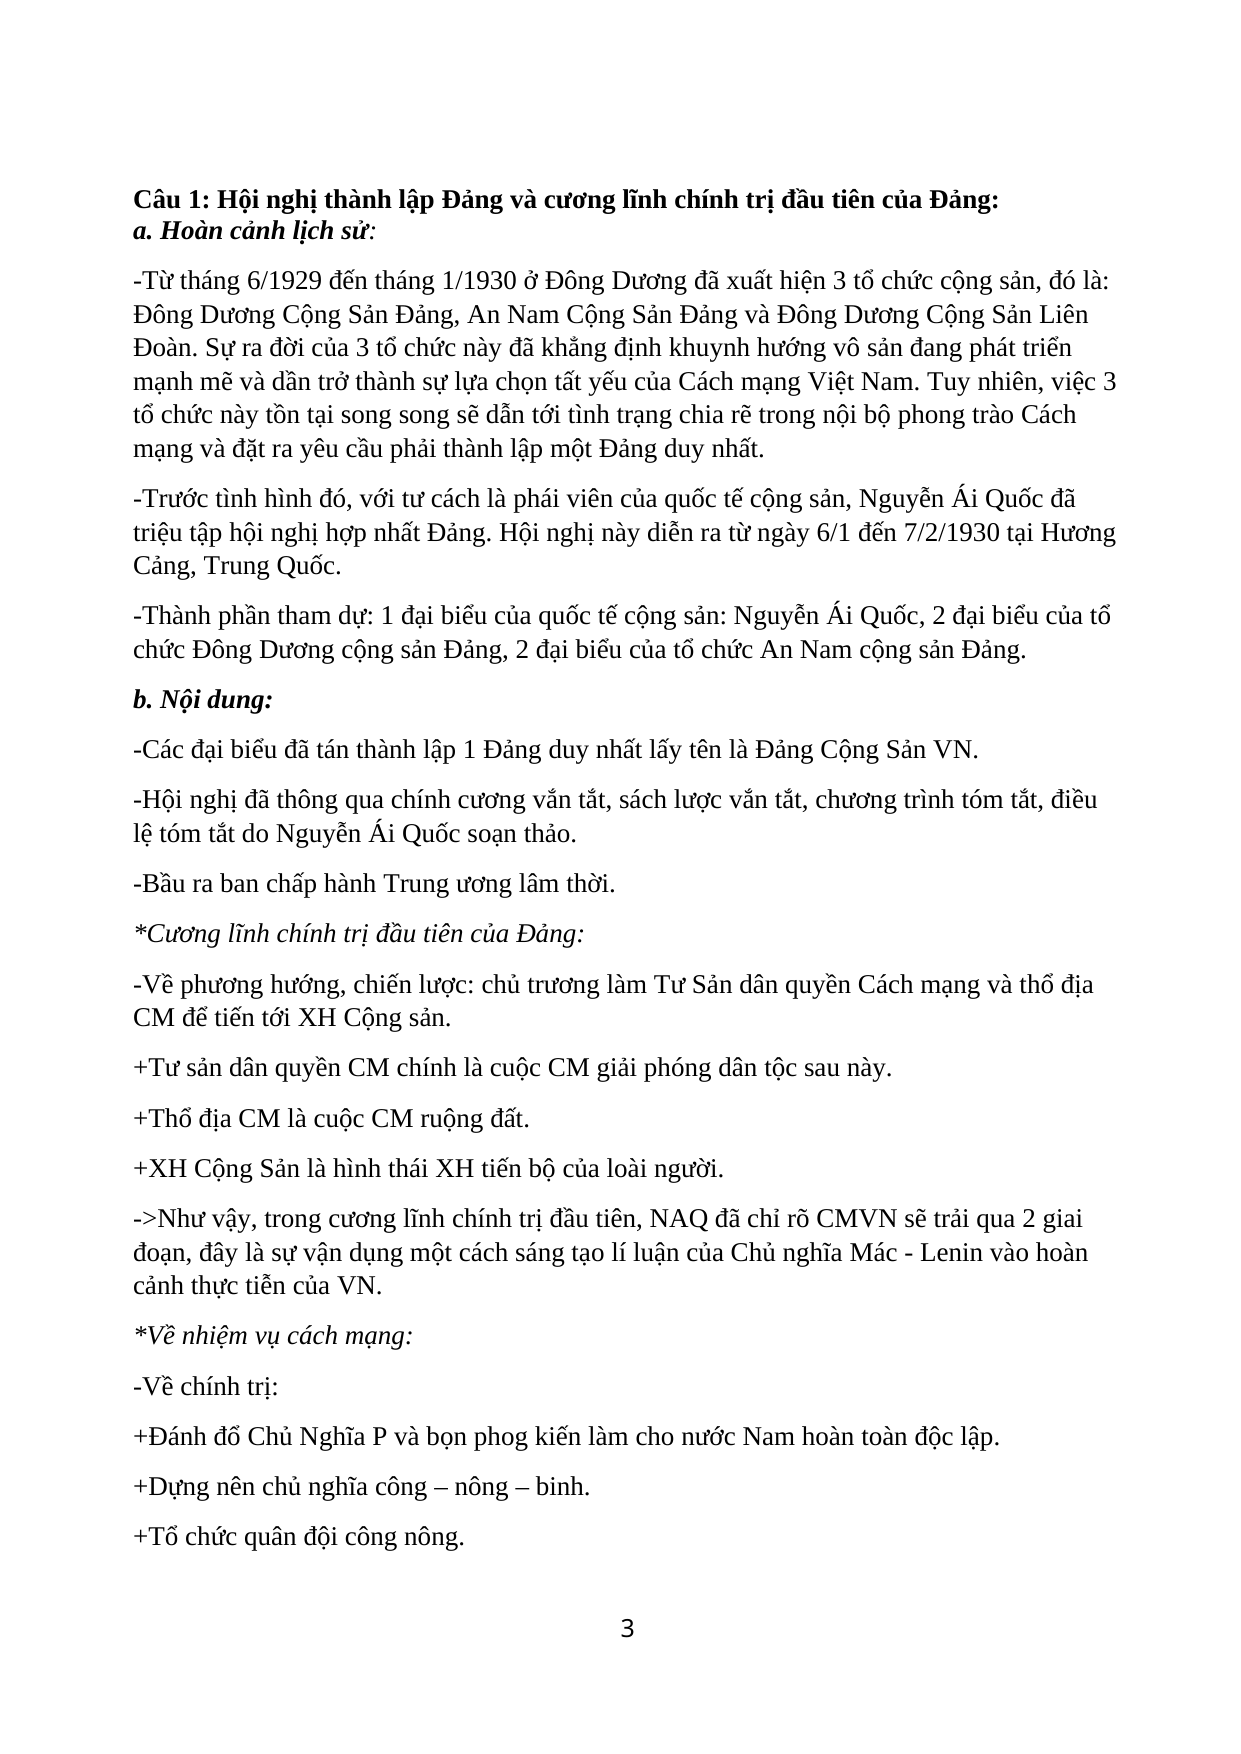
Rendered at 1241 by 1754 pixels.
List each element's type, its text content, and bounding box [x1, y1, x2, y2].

text -Từ tháng 6/1929 đến tháng 1/1930 ở Đông Dương đã xuất hiện 3 tổ chức cộng sản, đó là: Đông Dương Cộng Sản Đảng, An Nam Cộng Sản Đảng và Đông Dương Cộng Sản Liên Đoàn. Sự ra đời của 3 tổ chức này đã khẳng định khuynh hướng vô sản đang phát triển mạnh mẽ và dần trở thành sự lựa chọn tất yếu của Cách mạng Việt Nam. Tuy nhiên, việc 3 tổ chức này tồn tại song song sẽ dẫn tới tình trạng chia rẽ trong nội bộ phong trào Cách mạng và đặt ra yêu cầu phải thành lập một Đảng duy nhất. [133, 264, 1122, 463]
text ->Như vậy, trong cương lĩnh chính trị đầu tiên, NAQ đã chỉ rõ CMVN sẽ trải qua 2 giai đoạn, đây là sự vận dụng một cách sáng tạo lí luận của Chủ nghĩa Mác - Lenin vào hoàn cảnh thực tiễn của VN. [133, 1202, 1122, 1300]
text *Về nhiệm vụ cách mạng: [133, 1319, 1122, 1351]
text -Về phương hướng, chiến lược: chủ trương làm Tư Sản dân quyền Cách mạng và thổ địa CM để tiến tới XH Cộng sản. [133, 968, 1122, 1032]
text +Tổ chức quân đội công nông. [133, 1520, 1122, 1551]
text -Về chính trị: [133, 1370, 1122, 1401]
text +XH Cộng Sản là hình thái XH tiến bộ của loài người. [133, 1152, 1122, 1183]
text -Hội nghị đã thông qua chính cương vắn tắt, sách lược vắn tắt, chương trình tóm tắt, điều lệ tóm tắt do Nguyễn Ái Quốc soạn thảo. [133, 784, 1122, 848]
text +Thổ địa CM là cuộc CM ruộng đất. [133, 1102, 1122, 1133]
text +Dựng nên chủ nghĩa công – nông – binh. [133, 1470, 1122, 1501]
text a. Hoàn cảnh lịch sử: [133, 214, 1122, 245]
text b. Nội dung: [133, 683, 1122, 714]
subtitle Câu 1: Hội nghị thành lập Đảng và cương lĩnh chính trị đầu tiên của Đảng: [133, 183, 1122, 214]
text +Đánh đổ Chủ Nghĩa P và bọn phog kiến làm cho nước Nam hoàn toàn độc lập. [133, 1420, 1122, 1451]
text -Trước tình hình đó, với tư cách là phái viên của quốc tế cộng sản, Nguyễn Ái Quốc đã triệu tập hội nghị hợp nhất Đảng. Hội nghị này diễn ra từ ngày 6/1 đến 7/2/1930 tại Hương Cảng, Trung Quốc. [133, 482, 1122, 580]
text -Bầu ra ban chấp hành Trung ương lâm thời. [133, 867, 1122, 898]
text +Tư sản dân quyền CM chính là cuộc CM giải phóng dân tộc sau này. [133, 1052, 1122, 1083]
text -Các đại biểu đã tán thành lập 1 Đảng duy nhất lấy tên là Đảng Cộng Sản VN. [133, 733, 1122, 764]
text *Cương lĩnh chính trị đầu tiên của Đảng: [133, 918, 1122, 949]
text -Thành phần tham dự: 1 đại biểu của quốc tế cộng sản: Nguyễn Ái Quốc, 2 đại biểu của tổ chức Đông Dương cộng sản Đảng, 2 đại biểu của tổ chức An Nam cộng sản Đảng. [133, 599, 1122, 664]
